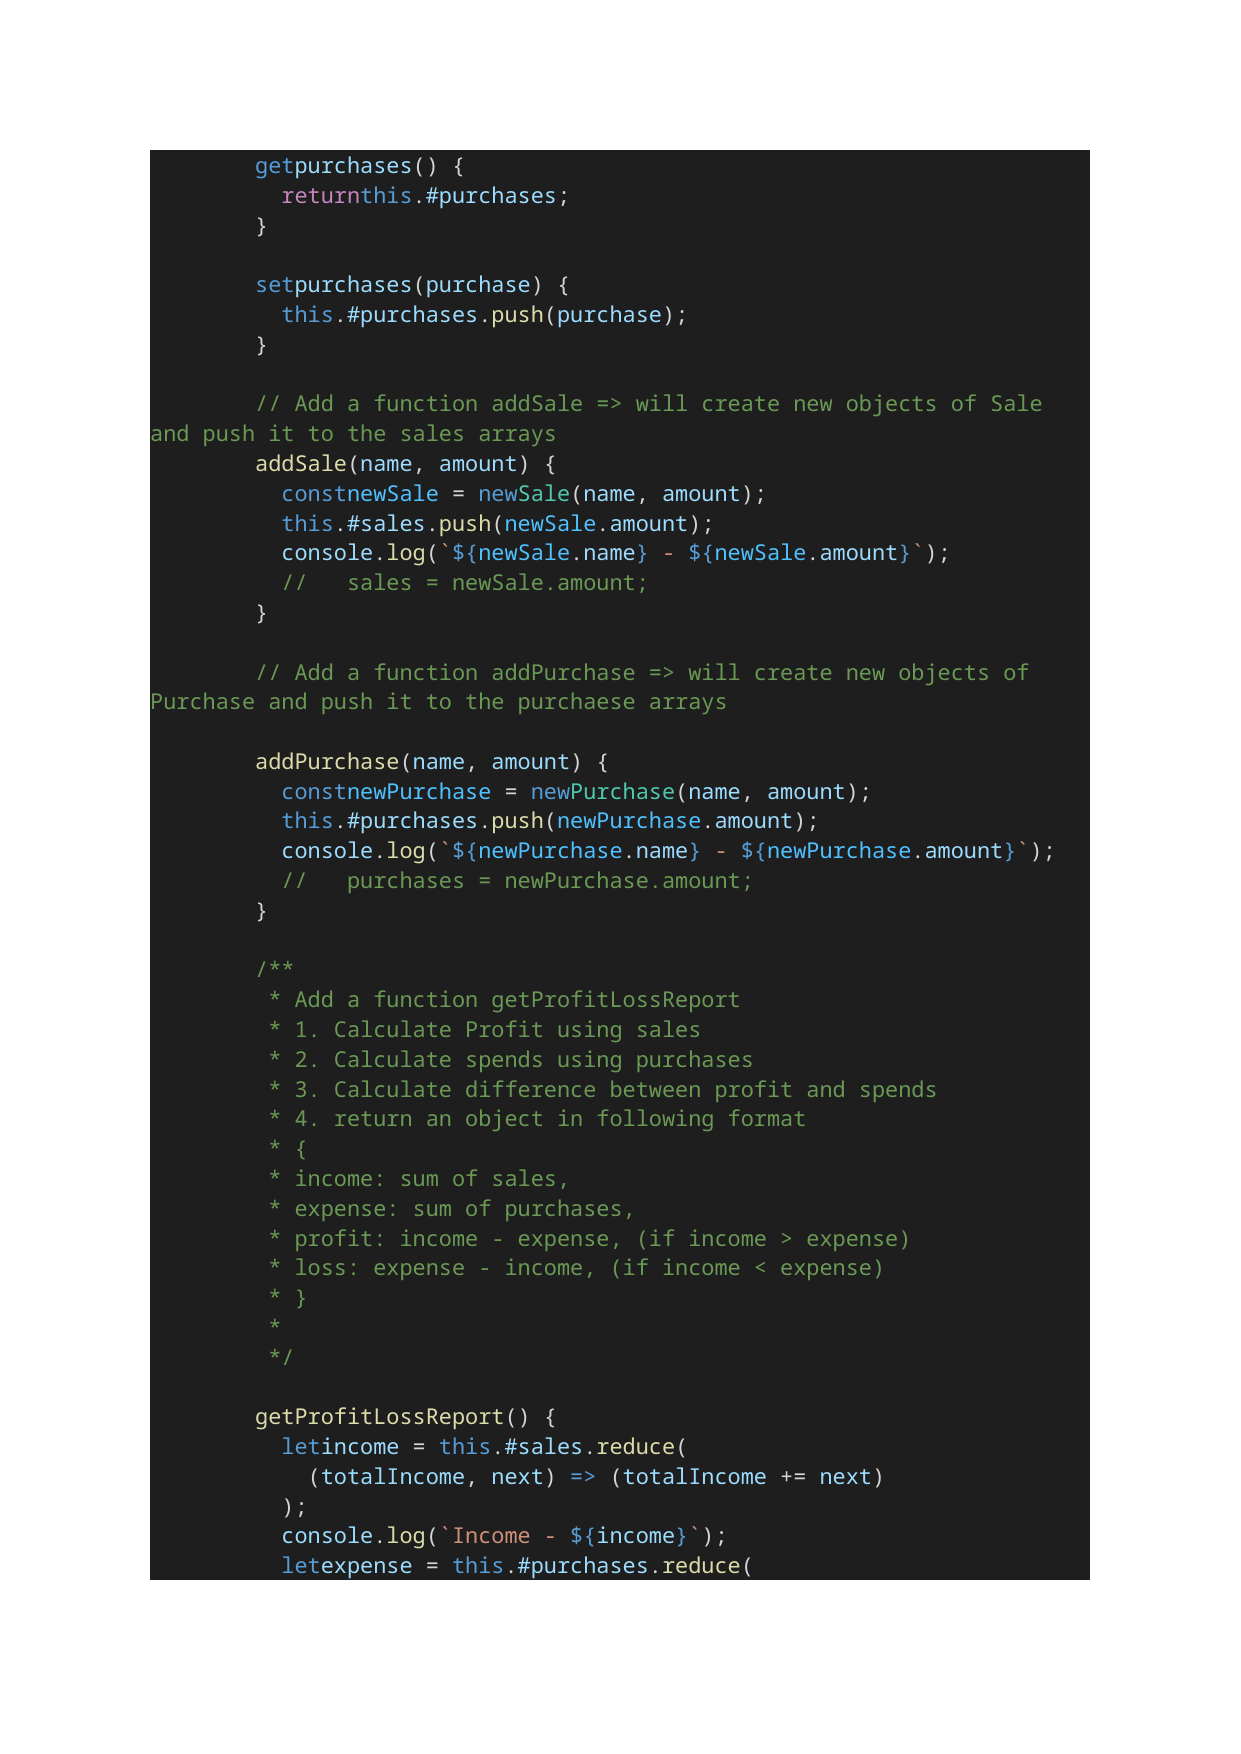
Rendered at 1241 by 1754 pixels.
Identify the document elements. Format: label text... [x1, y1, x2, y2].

text (totalIncome, next) => (totalIncome += next) [150, 1461, 1090, 1491]
text } [150, 895, 1090, 924]
text * loss: expense - income, (if income < expense) [150, 1252, 1090, 1282]
text letexpense = this.#purchases.reduce( [150, 1550, 1090, 1580]
text */ [150, 1342, 1090, 1371]
text * } [150, 1282, 1090, 1312]
text } [150, 209, 1090, 239]
text /** [150, 954, 1090, 984]
text * [150, 1312, 1090, 1342]
text // Add a function addPurchase => will create new objects of Purchase and push it to the purchaese arrays [150, 656, 1090, 716]
text constnewSale = newSale(name, amount); [150, 478, 1090, 507]
text this.#purchases.push(newPurchase.amount); [150, 805, 1090, 835]
text this.#sales.push(newSale.amount); [150, 507, 1090, 537]
text addPurchase(name, amount) { [150, 746, 1090, 776]
text * profit: income - expense, (if income > expense) [150, 1222, 1090, 1252]
text * income: sum of sales, [150, 1163, 1090, 1193]
text letincome = this.#sales.reduce( [150, 1431, 1090, 1461]
text this.#purchases.push(purchase); [150, 299, 1090, 329]
text // Add a function addSale => will create new objects of Sale and push it to the sales arrays [150, 388, 1090, 448]
text * 4. return an object in following format [150, 1103, 1090, 1133]
text console.log(`${newSale.name} - ${newSale.amount}`); [150, 537, 1090, 567]
text getProfitLossReport() { [150, 1401, 1090, 1431]
text getpurchases() { [150, 150, 1090, 180]
text * 3. Calculate difference between profit and spends [150, 1073, 1090, 1103]
text console.log(`Income - ${income}`); [150, 1520, 1090, 1550]
text } [150, 597, 1090, 627]
text console.log(`${newPurchase.name} - ${newPurchase.amount}`); [150, 835, 1090, 865]
text } [150, 329, 1090, 358]
text returnthis.#purchases; [150, 180, 1090, 209]
text // sales = newSale.amount; [150, 567, 1090, 597]
text * expense: sum of purchases, [150, 1193, 1090, 1222]
text constnewPurchase = newPurchase(name, amount); [150, 776, 1090, 805]
text ); [150, 1491, 1090, 1520]
text * 2. Calculate spends using purchases [150, 1044, 1090, 1073]
text // purchases = newPurchase.amount; [150, 865, 1090, 895]
text * 1. Calculate Profit using sales [150, 1014, 1090, 1044]
text addSale(name, amount) { [150, 448, 1090, 478]
text * Add a function getProfitLossReport [150, 984, 1090, 1014]
text setpurchases(purchase) { [150, 269, 1090, 299]
text * { [150, 1133, 1090, 1163]
